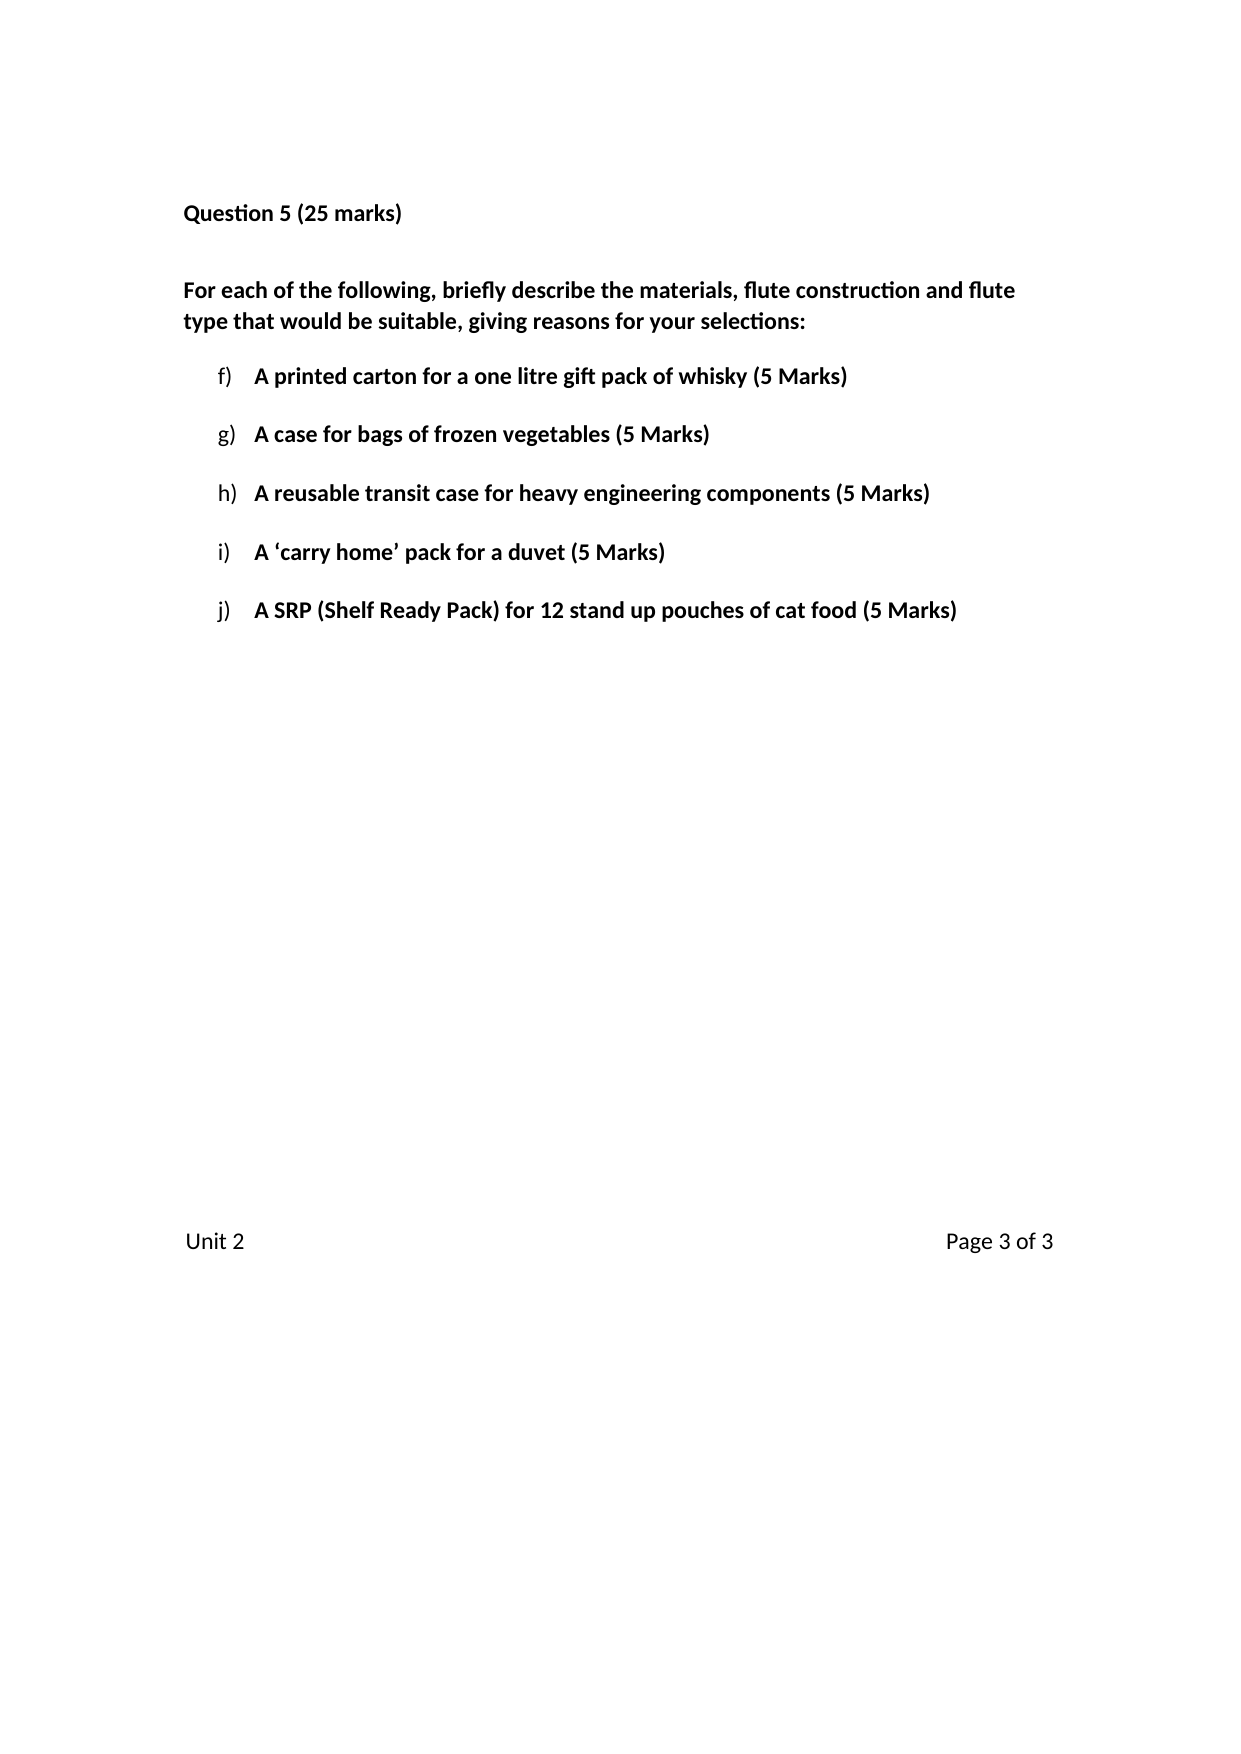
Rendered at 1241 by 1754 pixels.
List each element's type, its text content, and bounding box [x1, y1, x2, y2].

list A printed carton for a one litre gift pack of whisky (5 Marks) [218, 361, 1090, 390]
text Question 5 (25 marks) [183, 198, 1090, 227]
list A case for bags of frozen vegetables (5 Marks) [218, 419, 1090, 449]
text Unit 2 Page 3 of 3 [185, 1226, 1090, 1255]
list A SRP (Shelf Ready Pack) for 12 stand up pouches of cat food (5 Marks) [218, 595, 1090, 624]
list A ‘carry home’ pack for a duvet (5 Marks) [218, 537, 1090, 566]
text For each of the following, briefly describe the materials, flute construction and flute type that would be suitable, giving reasons for your selections: [183, 276, 1058, 336]
list A reusable transit case for heavy engineering components (5 Marks) [218, 478, 1090, 507]
